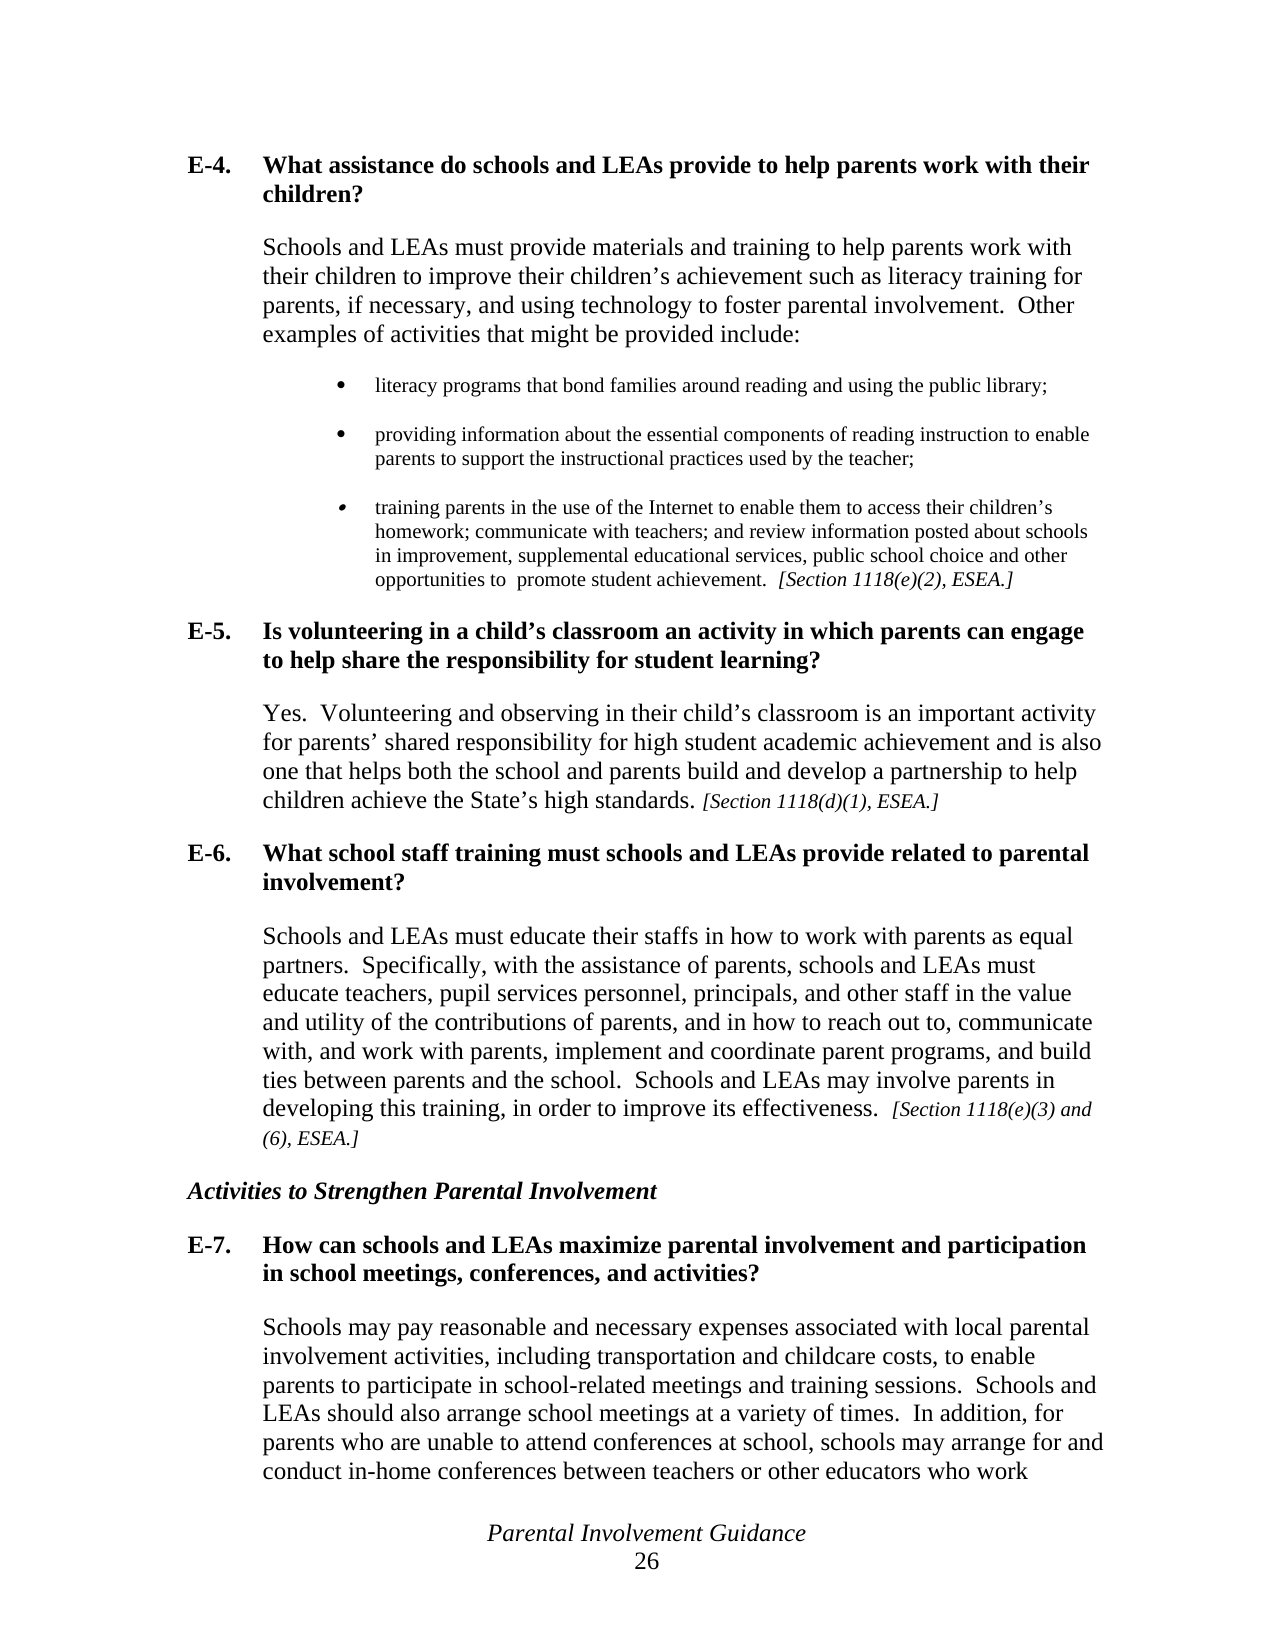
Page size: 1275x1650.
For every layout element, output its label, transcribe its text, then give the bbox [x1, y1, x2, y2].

subtitle Activities to Strengthen Parental Involvement [187, 1176, 1106, 1205]
subtitle E-6. What school staff training must schools and LEAs provide related to parental involvement? [187, 838, 1106, 896]
text Yes. Volunteering and observing in their child’s classroom is an important activity for parents’ shared responsibility for high student academic achievement and is also one that helps both the school and parents build and develop a partnership to help children achieve the State’s high standards. [Section 1118(d)(1), ESEA.] [262, 698, 1106, 813]
text providing information about the essential components of reading instruction to enable parents to support the instructional practices used by the teacher; [337, 422, 1106, 470]
text Schools and LEAs must educate their staffs in how to work with parents as equal partners. Specifically, with the assistance of parents, schools and LEAs must educate teachers, pupil services personnel, principals, and other staff in the value and utility of the contributions of parents, and in how to reach out to, communicate with, and work with parents, implement and coordinate parent programs, and build ties between parents and the school. Schools and LEAs may involve parents in developing this training, in order to improve its effectiveness. [Section 1118(e)(3) and (6), ESEA.] [262, 921, 1106, 1151]
subtitle E-5. Is volunteering in a child’s classroom an activity in which parents can engage to help share the responsibility for student learning? [187, 616, 1106, 673]
text literacy programs that bond families around reading and using the public library; [337, 372, 1106, 397]
text training parents in the use of the Internet to enable them to access their children’s homework; communicate with teachers; and review information posted about schools in improvement, supplemental educational services, public school choice and other opportunities to promote student achievement. [Section 1118(e)(2), ESEA.] [337, 495, 1106, 591]
text Schools and LEAs must provide materials and training to help parents work with their children to improve their children’s achievement such as literacy training for parents, if necessary, and using technology to foster parental involvement. Other examples of activities that might be provided include: [262, 232, 1106, 347]
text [262, 1312, 1106, 1485]
subtitle E-4. What assistance do schools and LEAs provide to help parents work with their children? [187, 150, 1106, 207]
subtitle E-7. How can schools and LEAs maximize parental involvement and participation in school meetings, conferences, and activities? [187, 1230, 1106, 1287]
